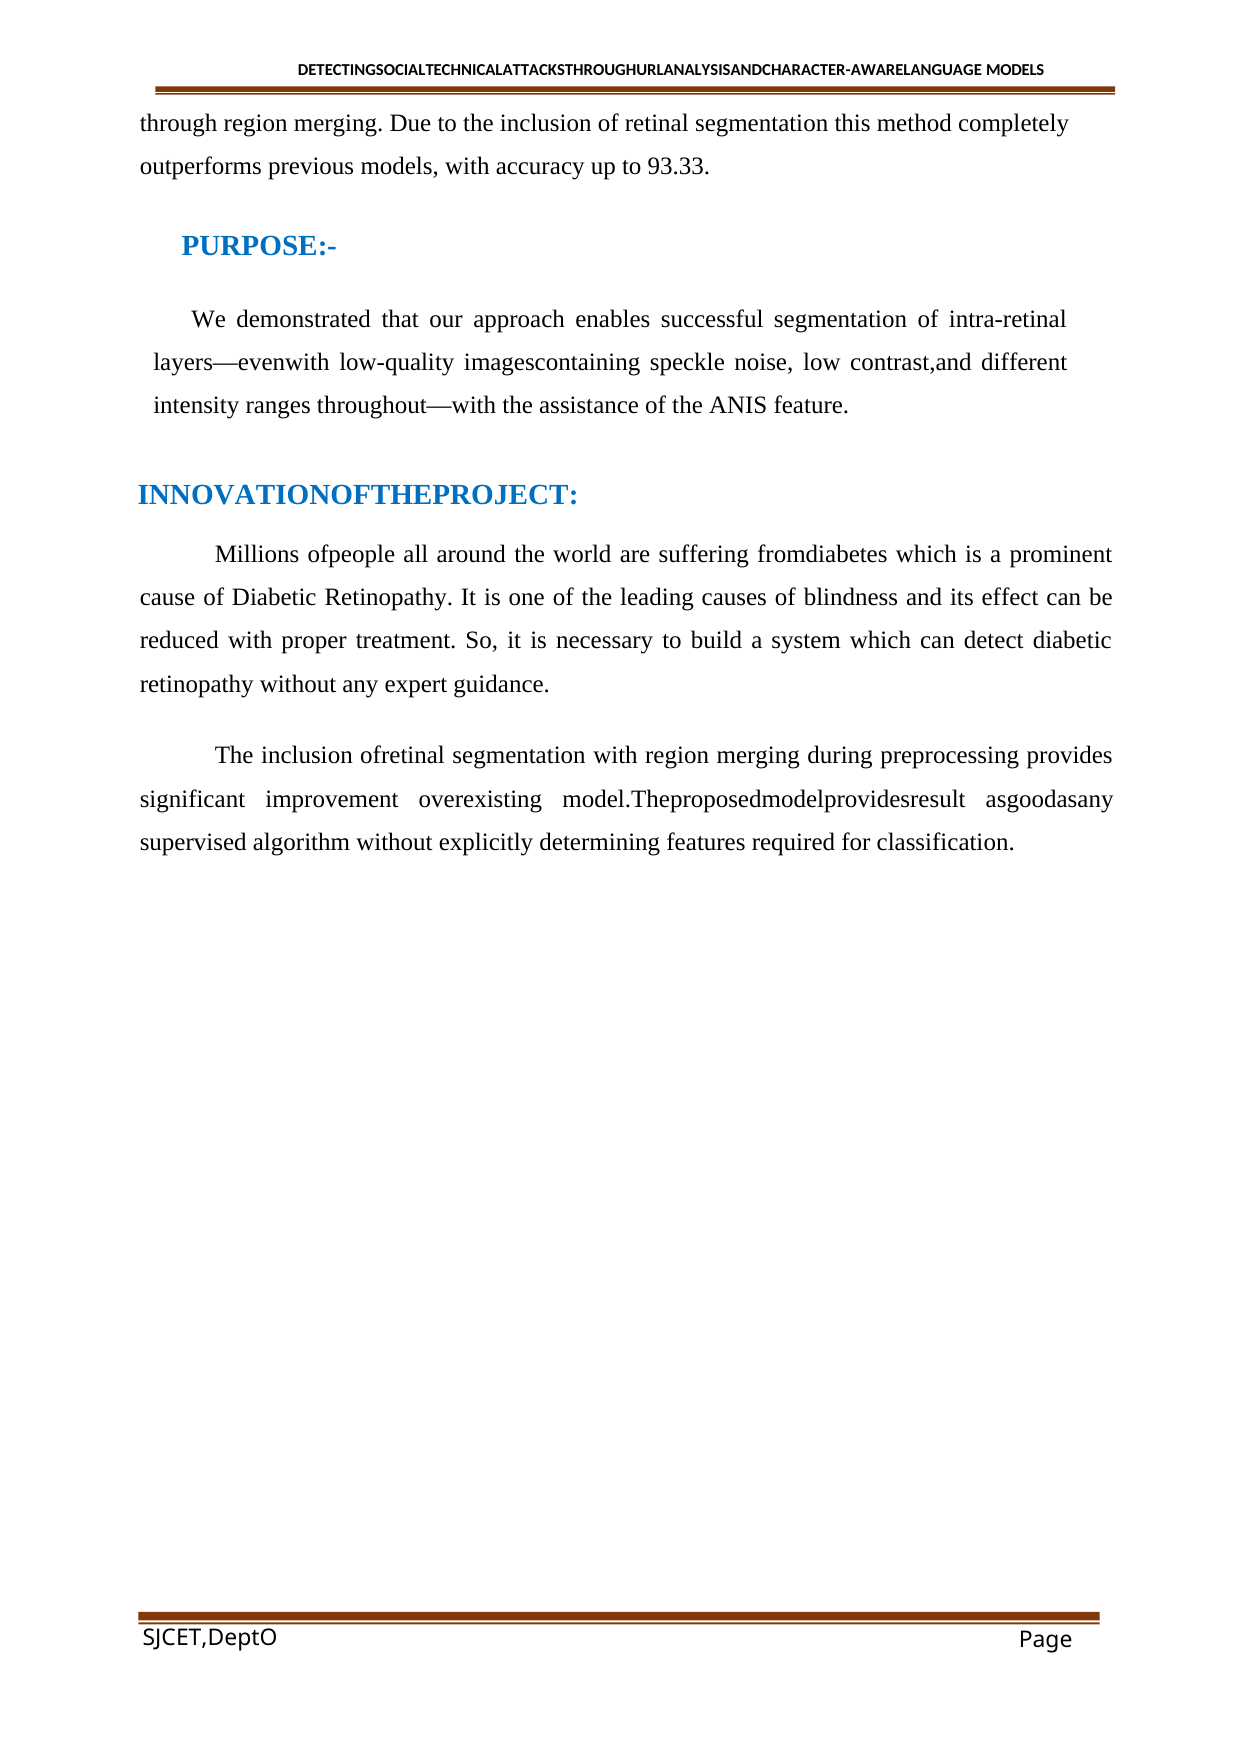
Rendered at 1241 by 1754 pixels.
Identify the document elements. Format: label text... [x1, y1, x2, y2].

text The inclusion ofretinal segmentation with region merging during preprocessing provides significant improvement overexisting model.Theproposedmodelprovidesresult asgoodasany supervised algorithm without explicitly determining features required for classification. [139, 740, 1114, 856]
subtitle PURPOSE:- [138, 228, 1134, 262]
subtitle INNOVATIONOFTHEPROJECT: [100, 477, 1134, 511]
text We demonstrated that our approach enables successful segmentation of intra-retinal layers—evenwith low-quality imagescontaining speckle noise, low contrast,and different intensity ranges throughout—with the assistance of the ANIS feature. [153, 304, 1068, 419]
text Millions ofpeople all around the world are suffering fromdiabetes which is a prominent cause of Diabetic Retinopathy. It is one of the leading causes of blindness and its effect can be reduced with proper treatment. So, it is necessary to build a system which can detect diabetic retinopathy without any expert guidance. [139, 539, 1114, 697]
text through region merging. Due to the inclusion of retinal segmentation this method completely outperforms previous models, with accuracy up to 93.33. [139, 108, 1134, 179]
